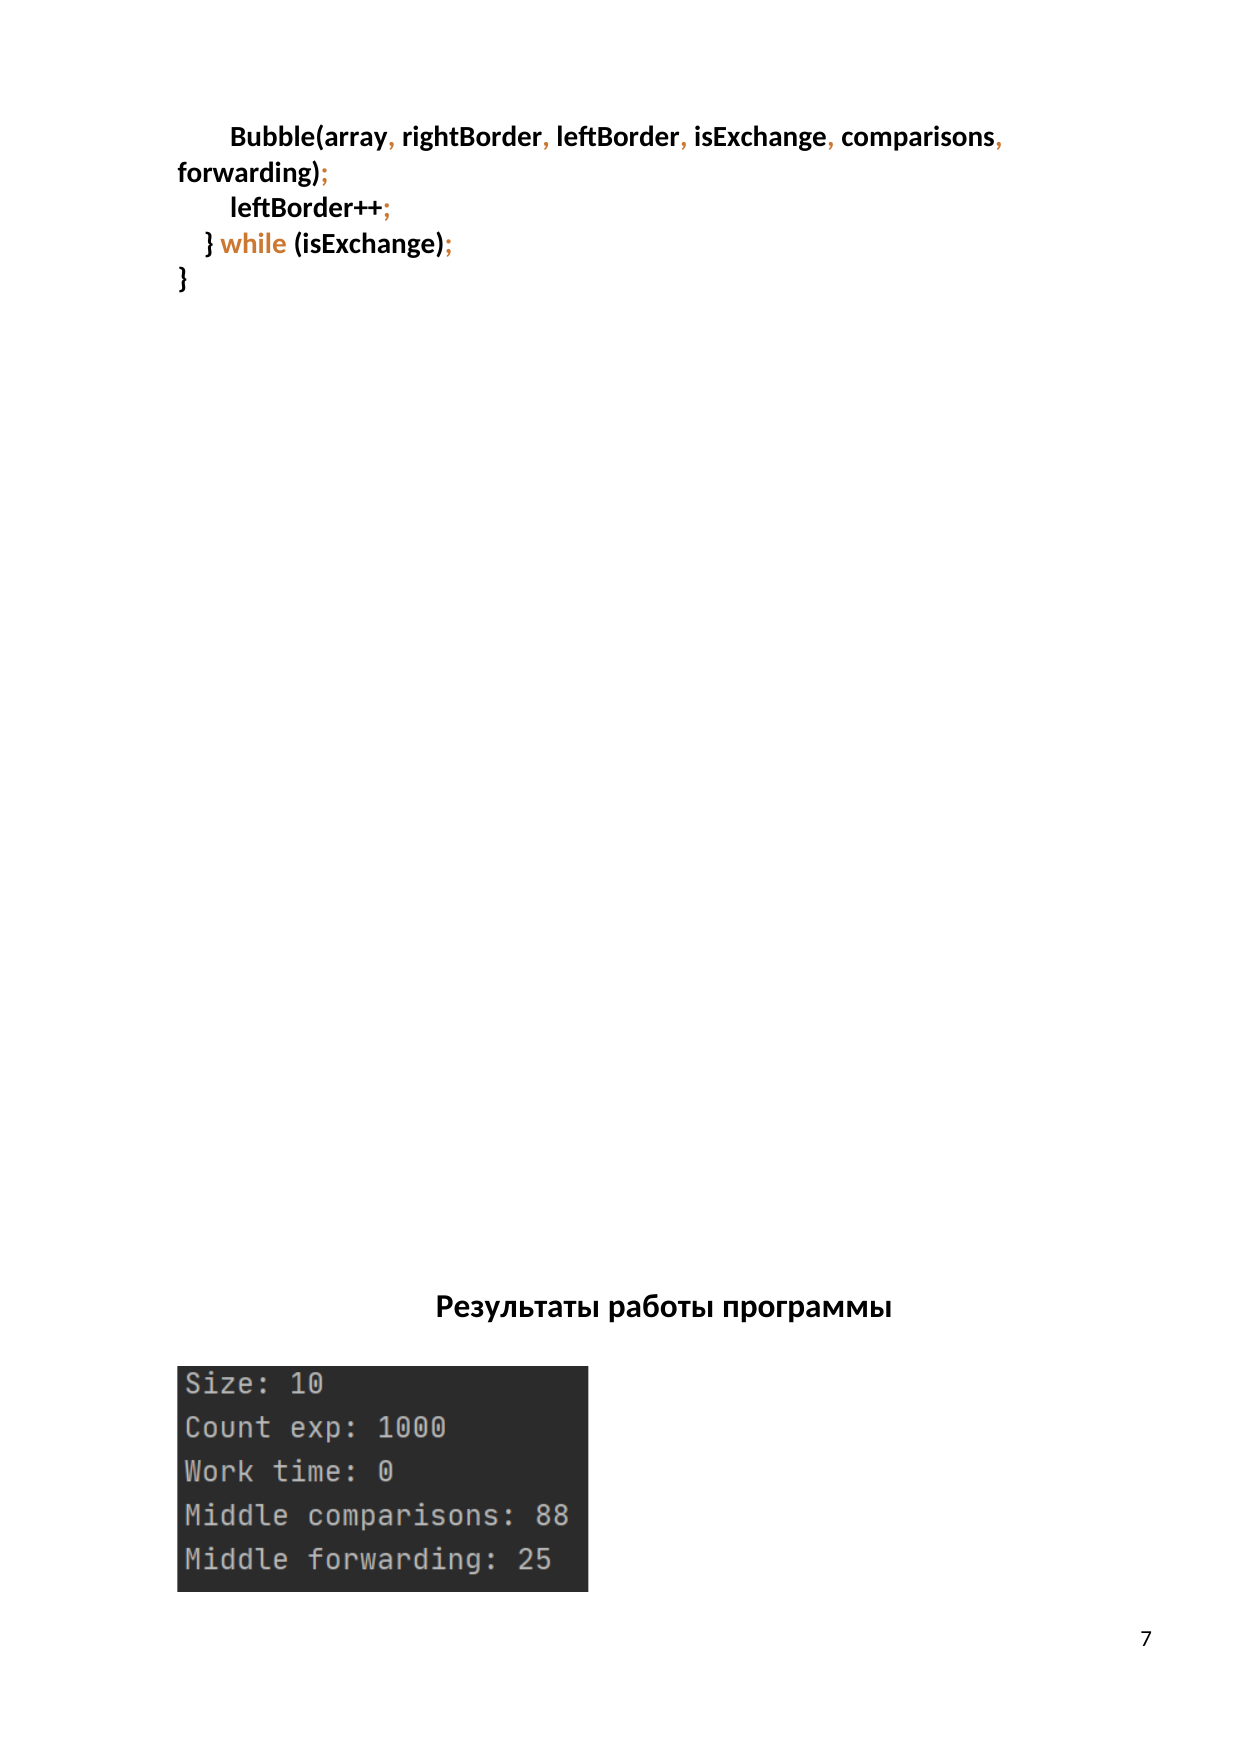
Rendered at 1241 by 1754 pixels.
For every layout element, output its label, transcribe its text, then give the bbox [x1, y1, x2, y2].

picture [177, 1366, 589, 1592]
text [177, 118, 1152, 296]
text Результаты работы программы [177, 1285, 1152, 1326]
